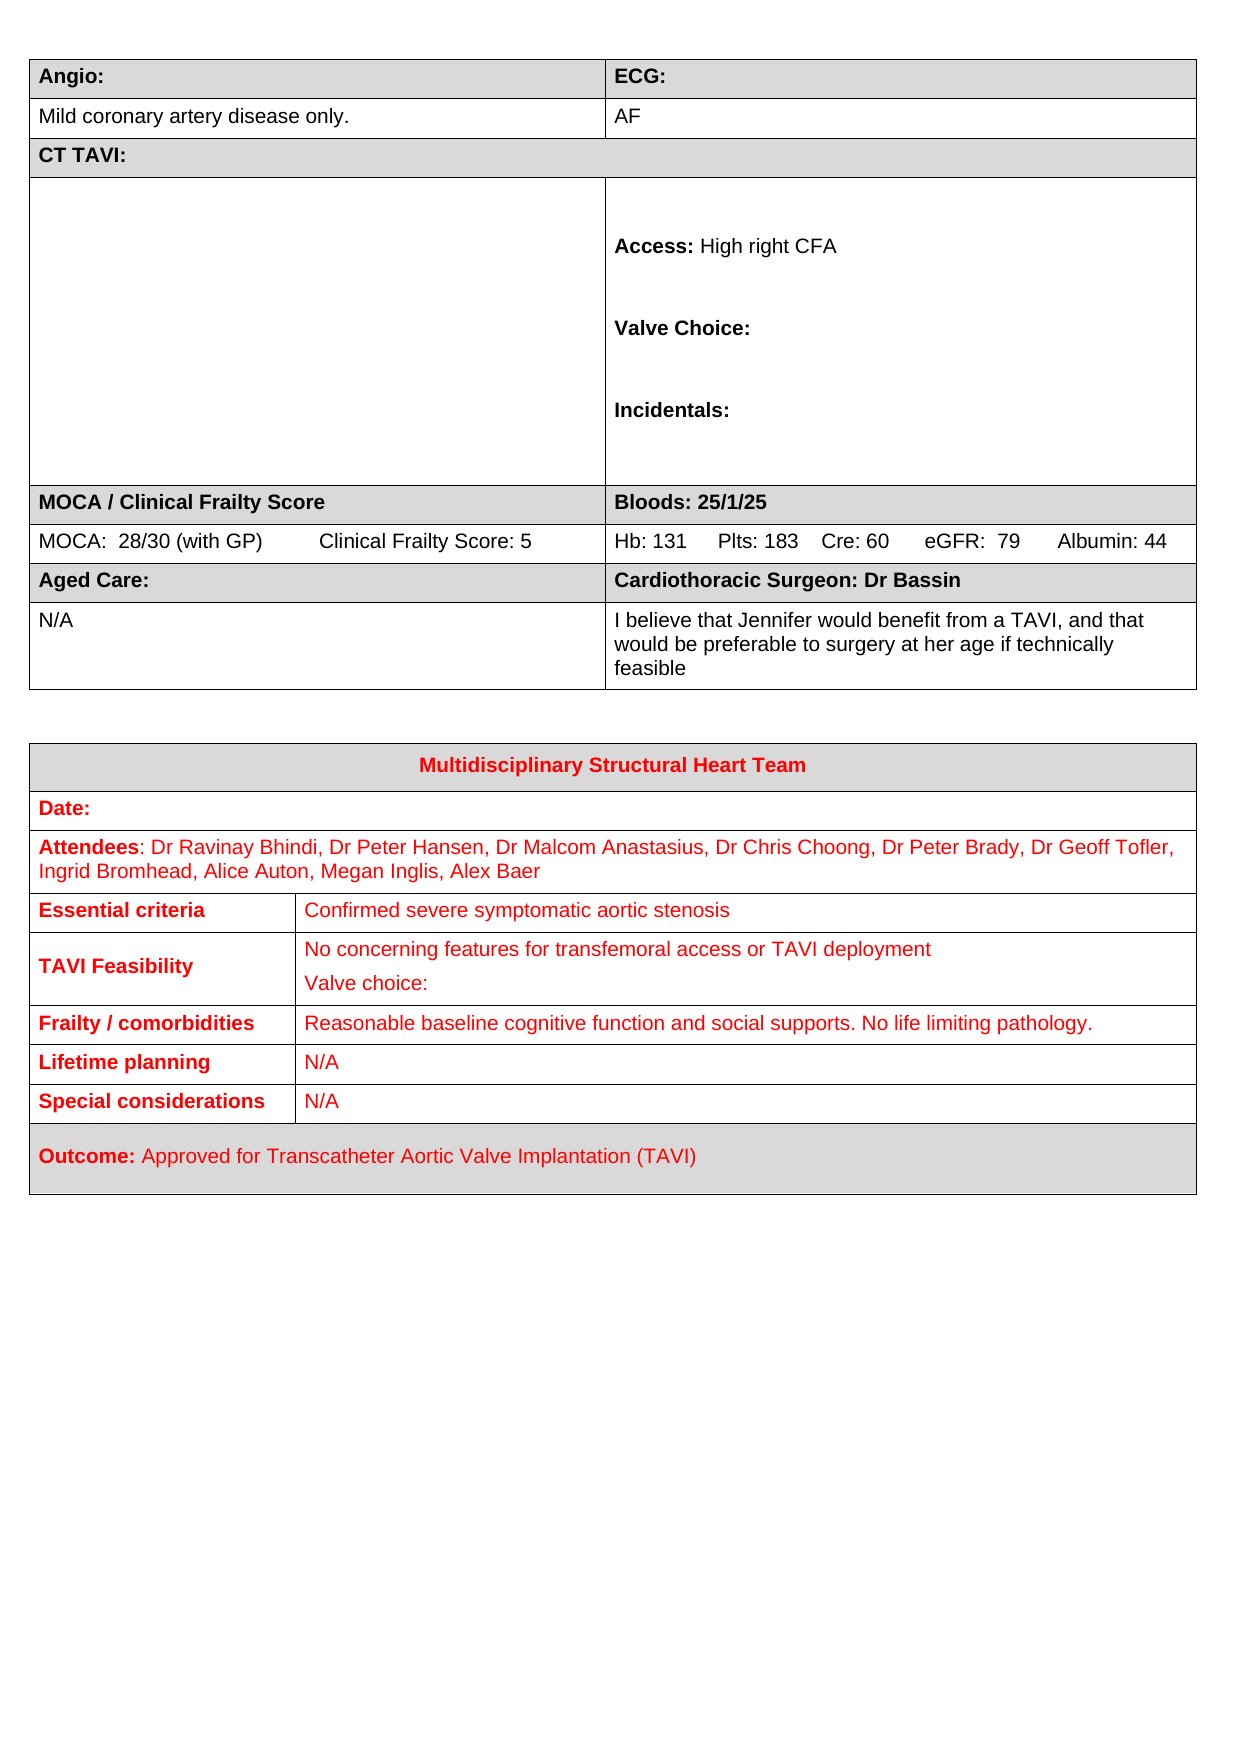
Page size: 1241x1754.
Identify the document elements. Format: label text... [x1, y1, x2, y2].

table_cell Plts: 183 [709, 525, 812, 563]
table_cell Lifetime planning [30, 1045, 295, 1083]
table_cell Attendees: Dr Ravinay Bhindi, Dr Peter Hansen, Dr Malcom Anastasius, Dr Chris Choong, Dr Peter Brady, Dr Geoff Tofler, Ingrid Bromhead, Alice Auton, Megan Inglis, Alex Baer [30, 831, 1196, 893]
table_cell Access: High right CFA Valve Choice: Incidentals: [606, 178, 1196, 485]
table_cell Outcome: Approved for Transcatheter Aortic Valve Implantation (TAVI) [30, 1124, 1196, 1193]
table_cell Cardiothoracic Surgeon: Dr Bassin [606, 564, 1196, 602]
table_cell Essential criteria [30, 894, 295, 932]
table_cell ECG: [606, 60, 1196, 98]
table_cell Mild coronary artery disease only. [30, 99, 605, 137]
table_cell eGFR: 79 [915, 525, 1048, 563]
table_cell I believe that Jennifer would benefit from a TAVI, and that would be preferable to surgery at her age if technically feasible [606, 603, 1196, 689]
table_cell Hb: 131 [606, 525, 709, 563]
table_cell Angio: [30, 60, 605, 98]
table_cell Aged Care: [30, 564, 605, 602]
table_cell [30, 178, 605, 485]
table_cell MOCA: 28/30 (with GP) [30, 525, 310, 563]
table_cell Confirmed severe symptomatic aortic stenosis [296, 894, 1196, 932]
table_cell Clinical Frailty Score: 5 [310, 525, 605, 563]
table_cell Frailty / comorbidities [30, 1006, 295, 1044]
table_cell Special considerations [30, 1085, 295, 1123]
table_cell Albumin: 44 [1049, 525, 1196, 563]
table_cell AF [606, 99, 1196, 137]
table_cell N/A [296, 1045, 1196, 1083]
table_cell MOCA / Clinical Frailty Score [30, 486, 605, 524]
table_cell Date: [30, 792, 1196, 830]
table_cell Reasonable baseline cognitive function and social supports. No life limiting pathology. [296, 1006, 1196, 1044]
table_cell CT TAVI: [30, 139, 1196, 177]
table_cell N/A [30, 603, 605, 689]
table_cell TAVI Feasibility [30, 933, 295, 1005]
table_cell No concerning features for transfemoral access or TAVI deployment Valve choice: [296, 933, 1196, 1005]
table_header Multidisciplinary Structural Heart Team [30, 744, 1196, 791]
table_cell Bloods: 25/1/25 [606, 486, 1196, 524]
table_cell N/A [296, 1085, 1196, 1123]
table_cell Cre: 60 [812, 525, 915, 563]
